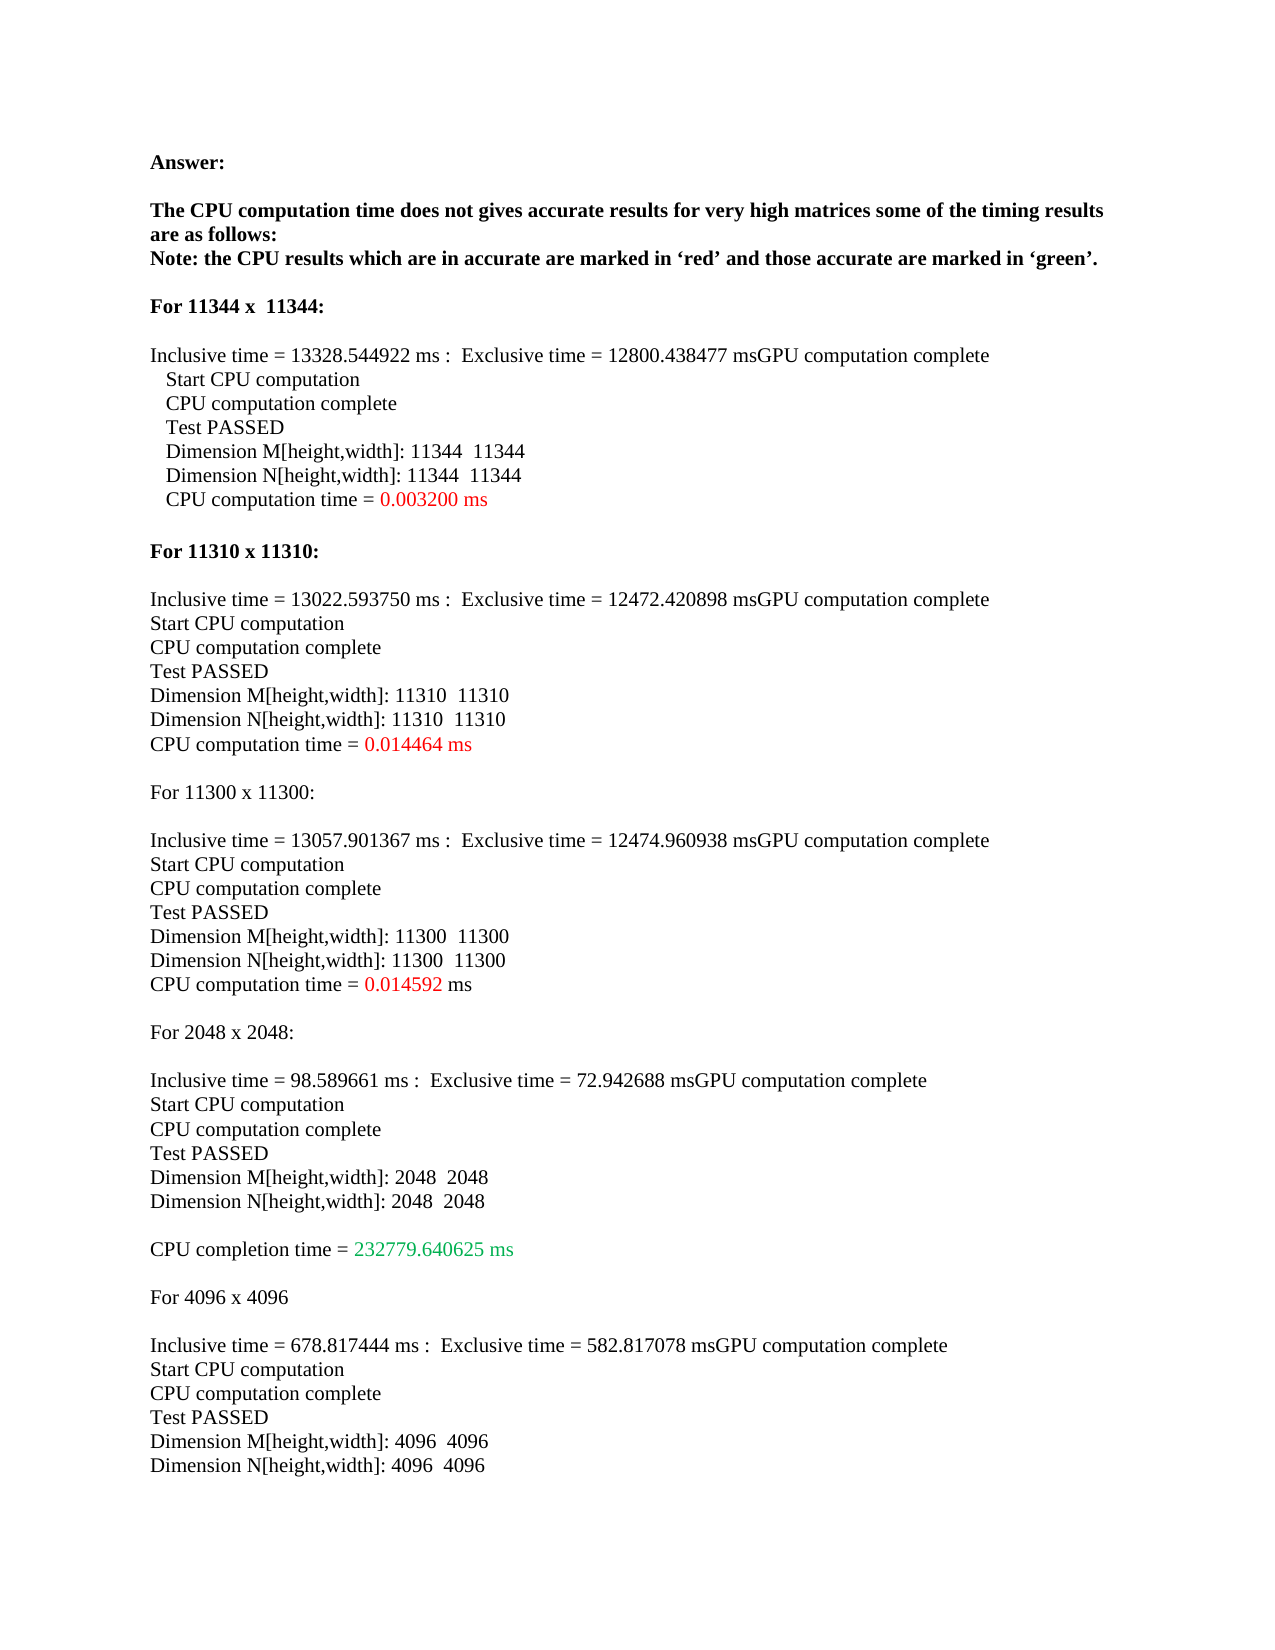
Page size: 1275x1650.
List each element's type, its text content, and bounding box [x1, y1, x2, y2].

text Test PASSED [150, 415, 1125, 439]
text Dimension N[height,width]: 2048 2048 [150, 1189, 1125, 1213]
text Dimension M[height,width]: 2048 2048 [150, 1164, 1125, 1189]
text Start CPU computation [150, 367, 1125, 391]
text CPU computation time = 0.003200 ms [150, 487, 1125, 511]
text Inclusive time = 678.817444 ms : Exclusive time = 582.817078 msGPU computation complete [150, 1333, 1125, 1357]
text Dimension N[height,width]: 11300 11300 [150, 948, 1125, 972]
text CPU computation complete [150, 1381, 1125, 1405]
text Start CPU computation [150, 1092, 1125, 1116]
text For 2048 x 2048: [150, 1020, 1125, 1044]
text Dimension M[height,width]: 4096 4096 [150, 1429, 1125, 1453]
text CPU computation time = 0.014464 ms [150, 731, 1125, 756]
text For 4096 x 4096 [150, 1285, 1125, 1309]
text Dimension N[height,width]: 11344 11344 [150, 463, 1125, 487]
text Note: the CPU results which are in accurate are marked in ‘red’ and those accurate are marked in ‘green’. [150, 246, 1125, 270]
text Test PASSED [150, 1405, 1125, 1429]
text Dimension M[height,width]: 11310 11310 [150, 683, 1125, 707]
text Answer: [150, 150, 1125, 174]
text Inclusive time = 98.589661 ms : Exclusive time = 72.942688 msGPU computation complete [150, 1068, 1125, 1092]
text Dimension M[height,width]: 11344 11344 [150, 439, 1125, 463]
text Inclusive time = 13057.901367 ms : Exclusive time = 12474.960938 msGPU computation complete [150, 828, 1125, 852]
text CPU computation complete [150, 635, 1125, 659]
text Dimension M[height,width]: 11300 11300 [150, 924, 1125, 948]
text Inclusive time = 13328.544922 ms : Exclusive time = 12800.438477 msGPU computation complete [150, 342, 1125, 367]
text CPU completion time = 232779.640625 ms [150, 1237, 1125, 1261]
text Inclusive time = 13022.593750 ms : Exclusive time = 12472.420898 msGPU computation complete [150, 587, 1125, 611]
text For 11310 x 11310: [150, 539, 1125, 563]
text Test PASSED [150, 900, 1125, 924]
text CPU computation complete [150, 391, 1125, 415]
text The CPU computation time does not gives accurate results for very high matrices some of the timing results are as follows: [150, 198, 1125, 246]
text CPU computation complete [150, 876, 1125, 900]
text Dimension N[height,width]: 11310 11310 [150, 707, 1125, 731]
text Start CPU computation [150, 611, 1125, 635]
text Test PASSED [150, 1141, 1125, 1164]
text Test PASSED [150, 659, 1125, 683]
text CPU computation complete [150, 1116, 1125, 1141]
text Start CPU computation [150, 1357, 1125, 1381]
text Dimension N[height,width]: 4096 4096 [150, 1453, 1125, 1477]
text CPU computation time = 0.014592 ms [150, 972, 1125, 996]
text Start CPU computation [150, 852, 1125, 876]
text For 11300 x 11300: [150, 779, 1125, 804]
text For 11344 x 11344: [150, 294, 1125, 318]
